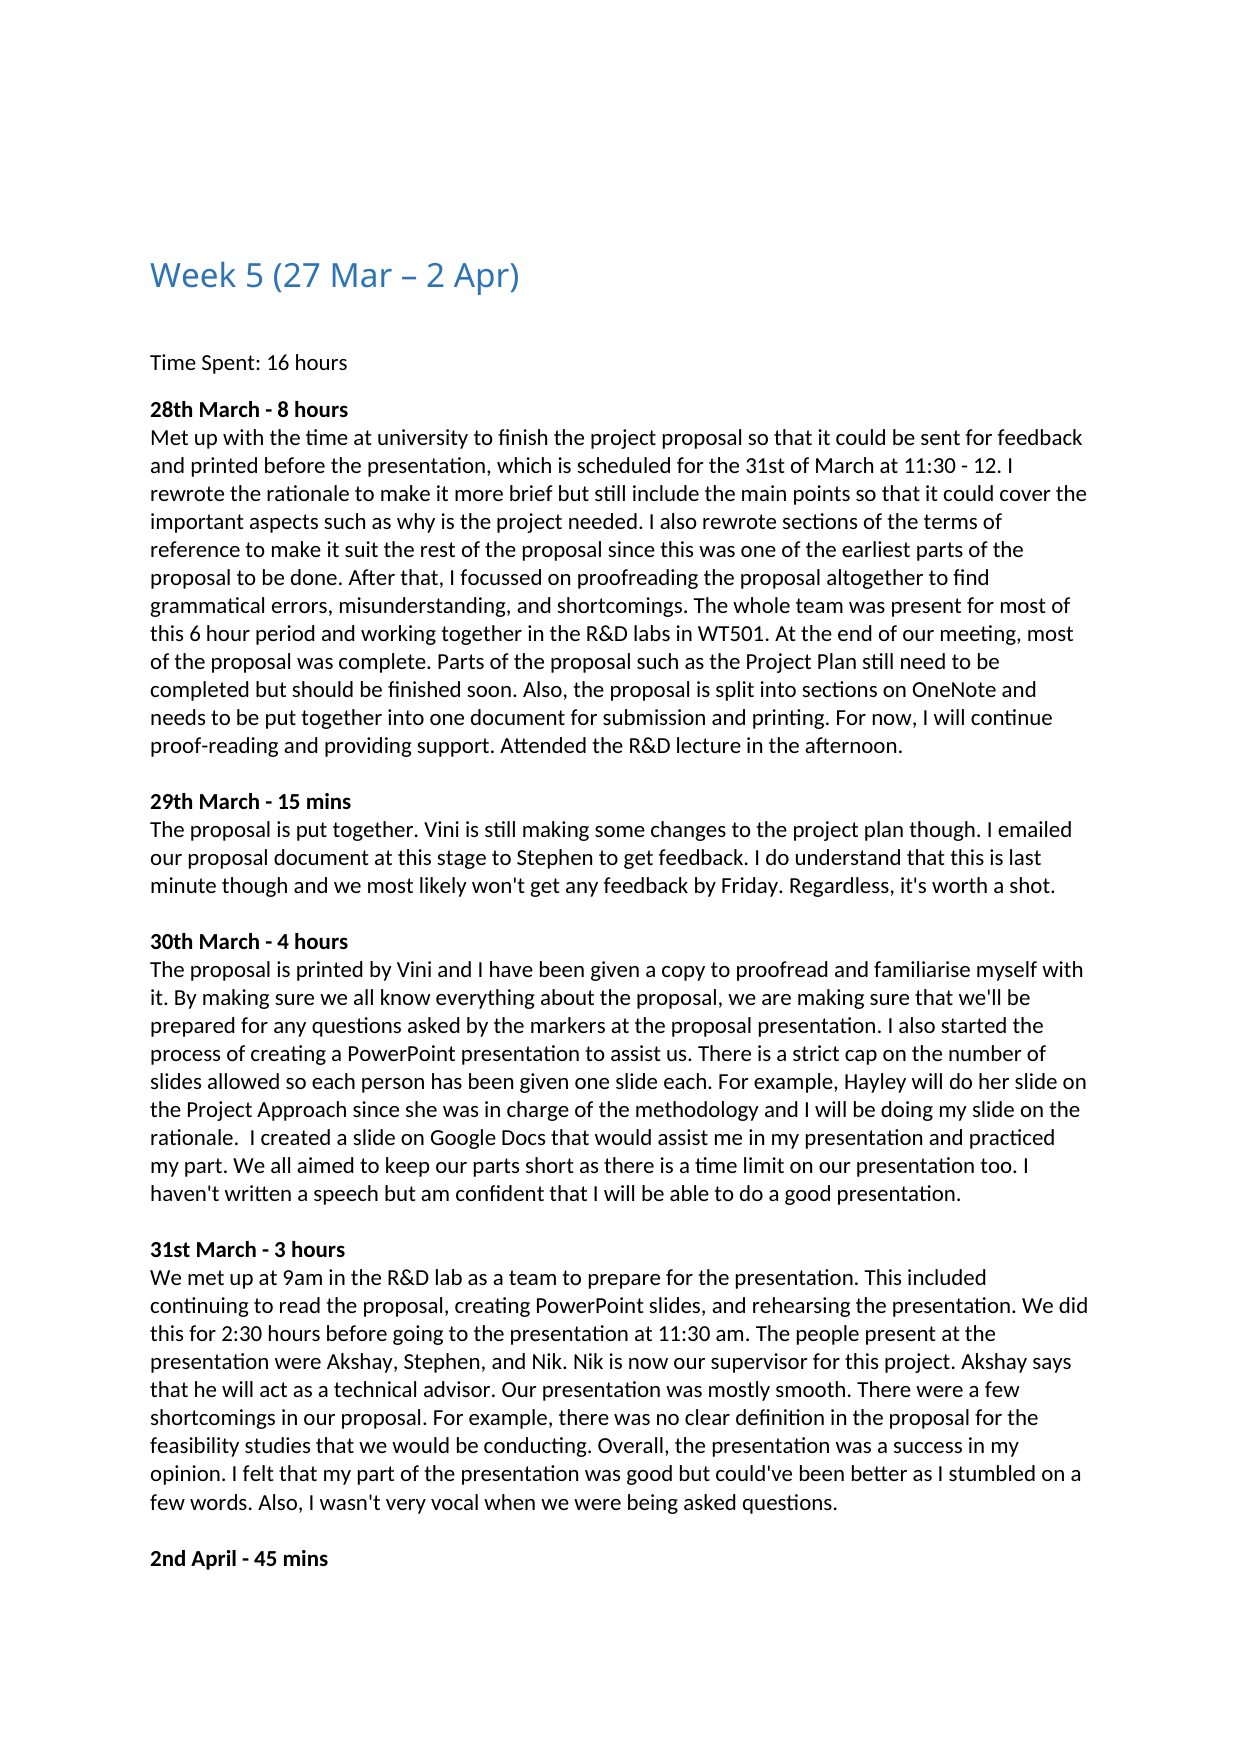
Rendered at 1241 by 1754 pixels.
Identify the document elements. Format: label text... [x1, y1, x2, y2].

text 29th March - 15 mins [150, 787, 1090, 815]
text We met up at 9am in the R&D lab as a team to prepare for the presentation. This included continuing to read the proposal, creating PowerPoint slides, and rehearsing the presentation. We did this for 2:30 hours before going to the presentation at 11:30 am. The people present at the presentation were Akshay, Stephen, and Nik. Nik is now our supervisor for this project. Akshay says that he will act as a technical advisor. Our presentation was mostly smooth. There were a few shortcomings in our proposal. For example, there was no clear definition in the proposal for the feasibility studies that we would be conducting. Overall, the presentation was a success in my opinion. I felt that my part of the presentation was good but could've been better as I stumbled on a few words. Also, I wasn't very vocal when we were being asked questions. [150, 1263, 1090, 1516]
text The proposal is put together. Vini is still making some changes to the project plan though. I emailed our proposal document at this stage to Stephen to get feedback. I do understand that this is last minute though and we most likely won't get any feedback by Friday. Regardless, it's worth a shot. [150, 815, 1090, 899]
text Time Spent: 16 hours [150, 348, 1090, 376]
text 30th March - 4 hours [150, 927, 1090, 955]
text 2nd April - 45 mins [150, 1544, 1090, 1572]
text 31st March - 3 hours [150, 1235, 1090, 1263]
text Met up with the time at university to finish the project proposal so that it could be sent for feedback and printed before the presentation, which is scheduled for the 31st of March at 11:30 - 12. I rewrote the rationale to make it more brief but still include the main points so that it could cover the important aspects such as why is the project needed. I also rewrote sections of the terms of reference to make it suit the rest of the proposal since this was one of the earliest parts of the proposal to be done. After that, I focussed on proofreading the proposal altogether to find grammatical errors, misunderstanding, and shortcomings. The whole team was present for most of this 6 hour period and working together in the R&D labs in WT501. At the end of our meeting, most of the proposal was complete. Parts of the proposal such as the Project Plan still need to be completed but should be finished soon. Also, the proposal is split into sections on OneNote and needs to be put together into one document for submission and printing. For now, I will continue proof-reading and providing support. Attended the R&D lecture in the afternoon. [150, 423, 1090, 759]
subtitle Week 5 (27 Mar – 2 Apr) [150, 252, 1090, 297]
text The proposal is printed by Vini and I have been given a copy to proofread and familiarise myself with it. By making sure we all know everything about the proposal, we are making sure that we'll be prepared for any questions asked by the markers at the proposal presentation. I also started the process of creating a PowerPoint presentation to assist us. There is a strict cap on the number of slides allowed so each person has been given one slide each. For example, Hayley will do her slide on the Project Approach since she was in charge of the methodology and I will be doing my slide on the rationale. I created a slide on Google Docs that would assist me in my presentation and practiced my part. We all aimed to keep our parts short as there is a time limit on our presentation too. I haven't written a speech but am confident that I will be able to do a good presentation. [150, 955, 1090, 1207]
text 28th March - 8 hours [150, 395, 1090, 423]
